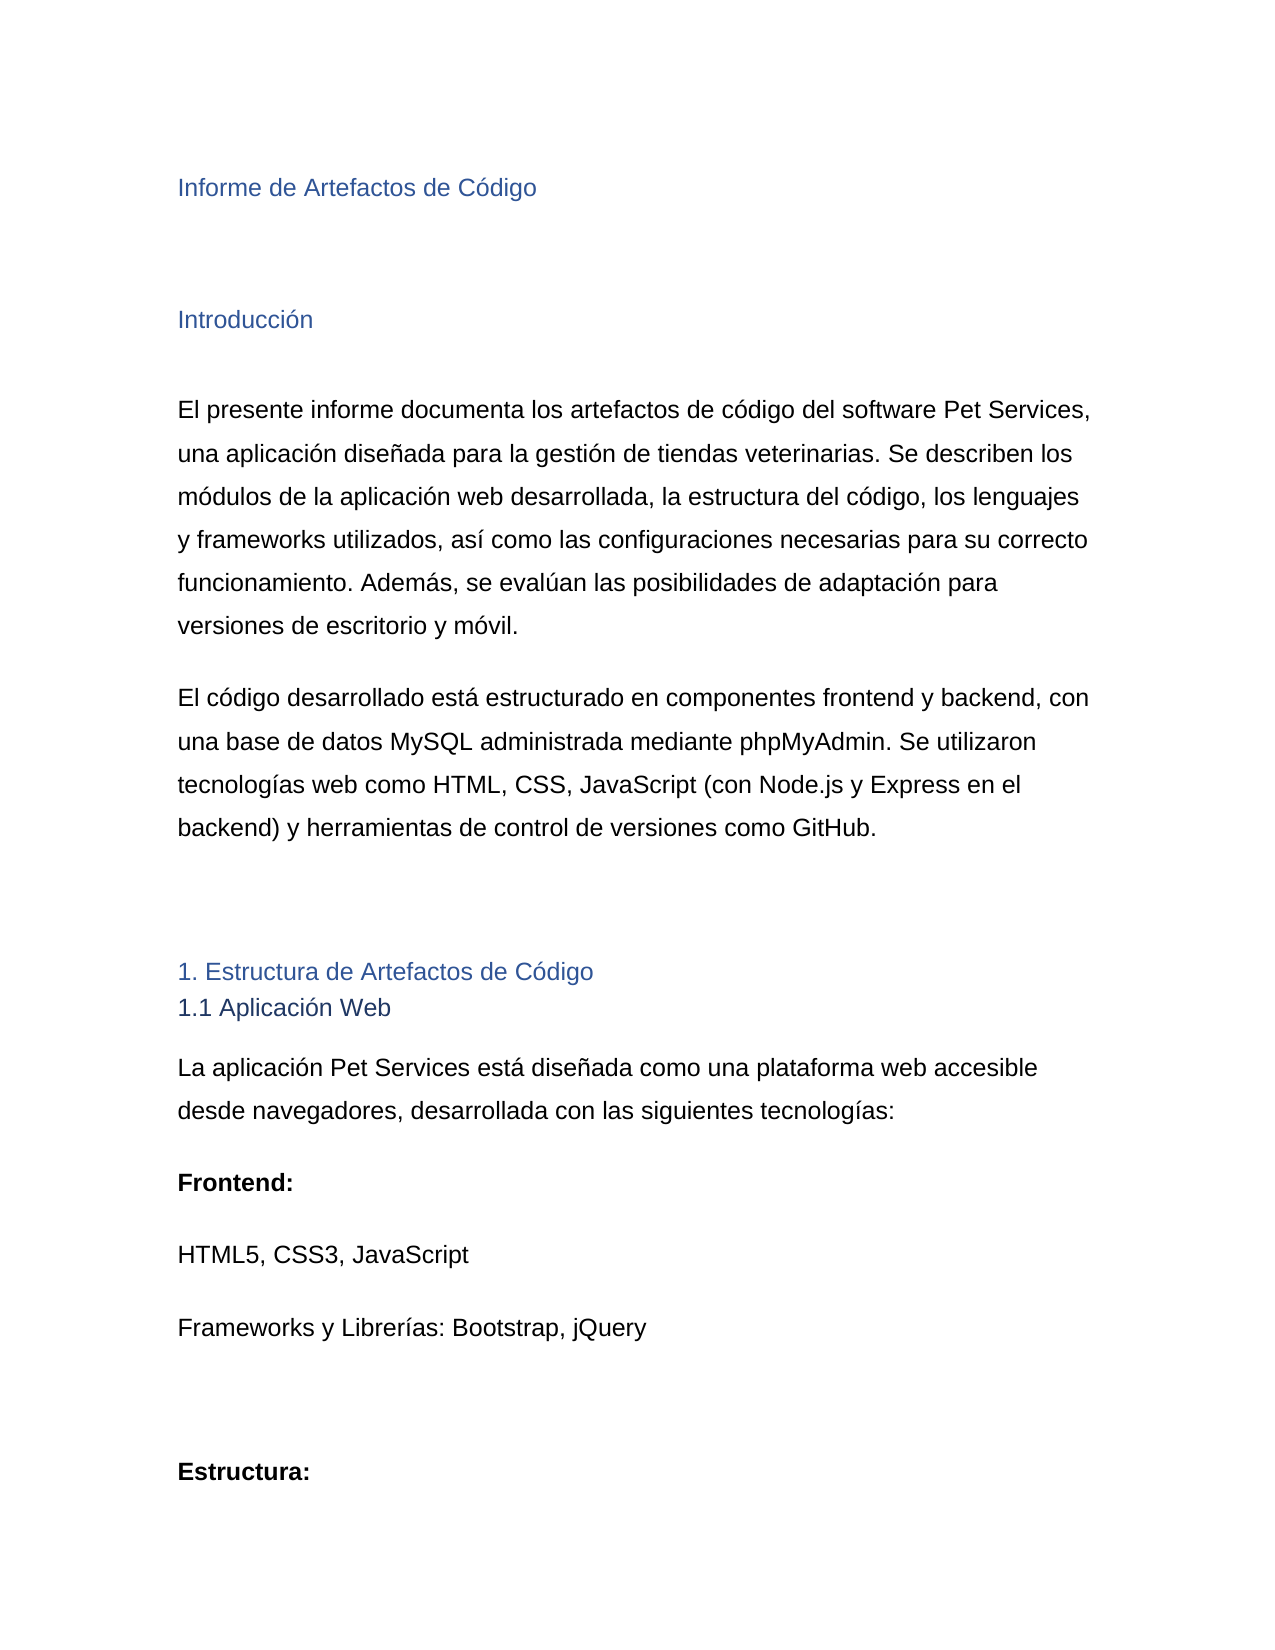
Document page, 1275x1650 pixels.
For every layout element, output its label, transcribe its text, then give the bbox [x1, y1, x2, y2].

text El presente informe documenta los artefactos de código del software Pet Services, una aplicación diseñada para la gestión de tiendas veterinarias. Se describen los módulos de la aplicación web desarrollada, la estructura del código, los lenguajes y frameworks utilizados, así como las configuraciones necesarias para su correcto funcionamiento. Además, se evalúan las posibilidades de adaptación para versiones de escritorio y móvil. [177, 396, 1098, 640]
text Frameworks y Librerías: Bootstrap, jQuery [177, 1313, 1098, 1342]
subtitle Informe de Artefactos de Código [177, 173, 1098, 201]
text La aplicación Pet Services está diseñada como una plataforma web accesible desde navegadores, desarrollada con las siguientes tecnologías: [177, 1053, 1098, 1125]
subtitle 1.1 Aplicación Web [177, 993, 1098, 1021]
subtitle Introducción [177, 305, 1098, 334]
text El código desarrollado está estructurado en componentes frontend y backend, con una base de datos MySQL administrada mediante phpMyAdmin. Se utilizaron tecnologías web como HTML, CSS, JavaScript (con Node.js y Express en el backend) y herramientas de control de versiones como GitHub. [177, 683, 1098, 842]
text Frontend: [177, 1168, 1098, 1197]
text HTML5, CSS3, JavaScript [177, 1241, 1098, 1269]
text Estructura: [177, 1457, 1098, 1486]
subtitle 1. Estructura de Artefactos de Código [177, 957, 1098, 986]
